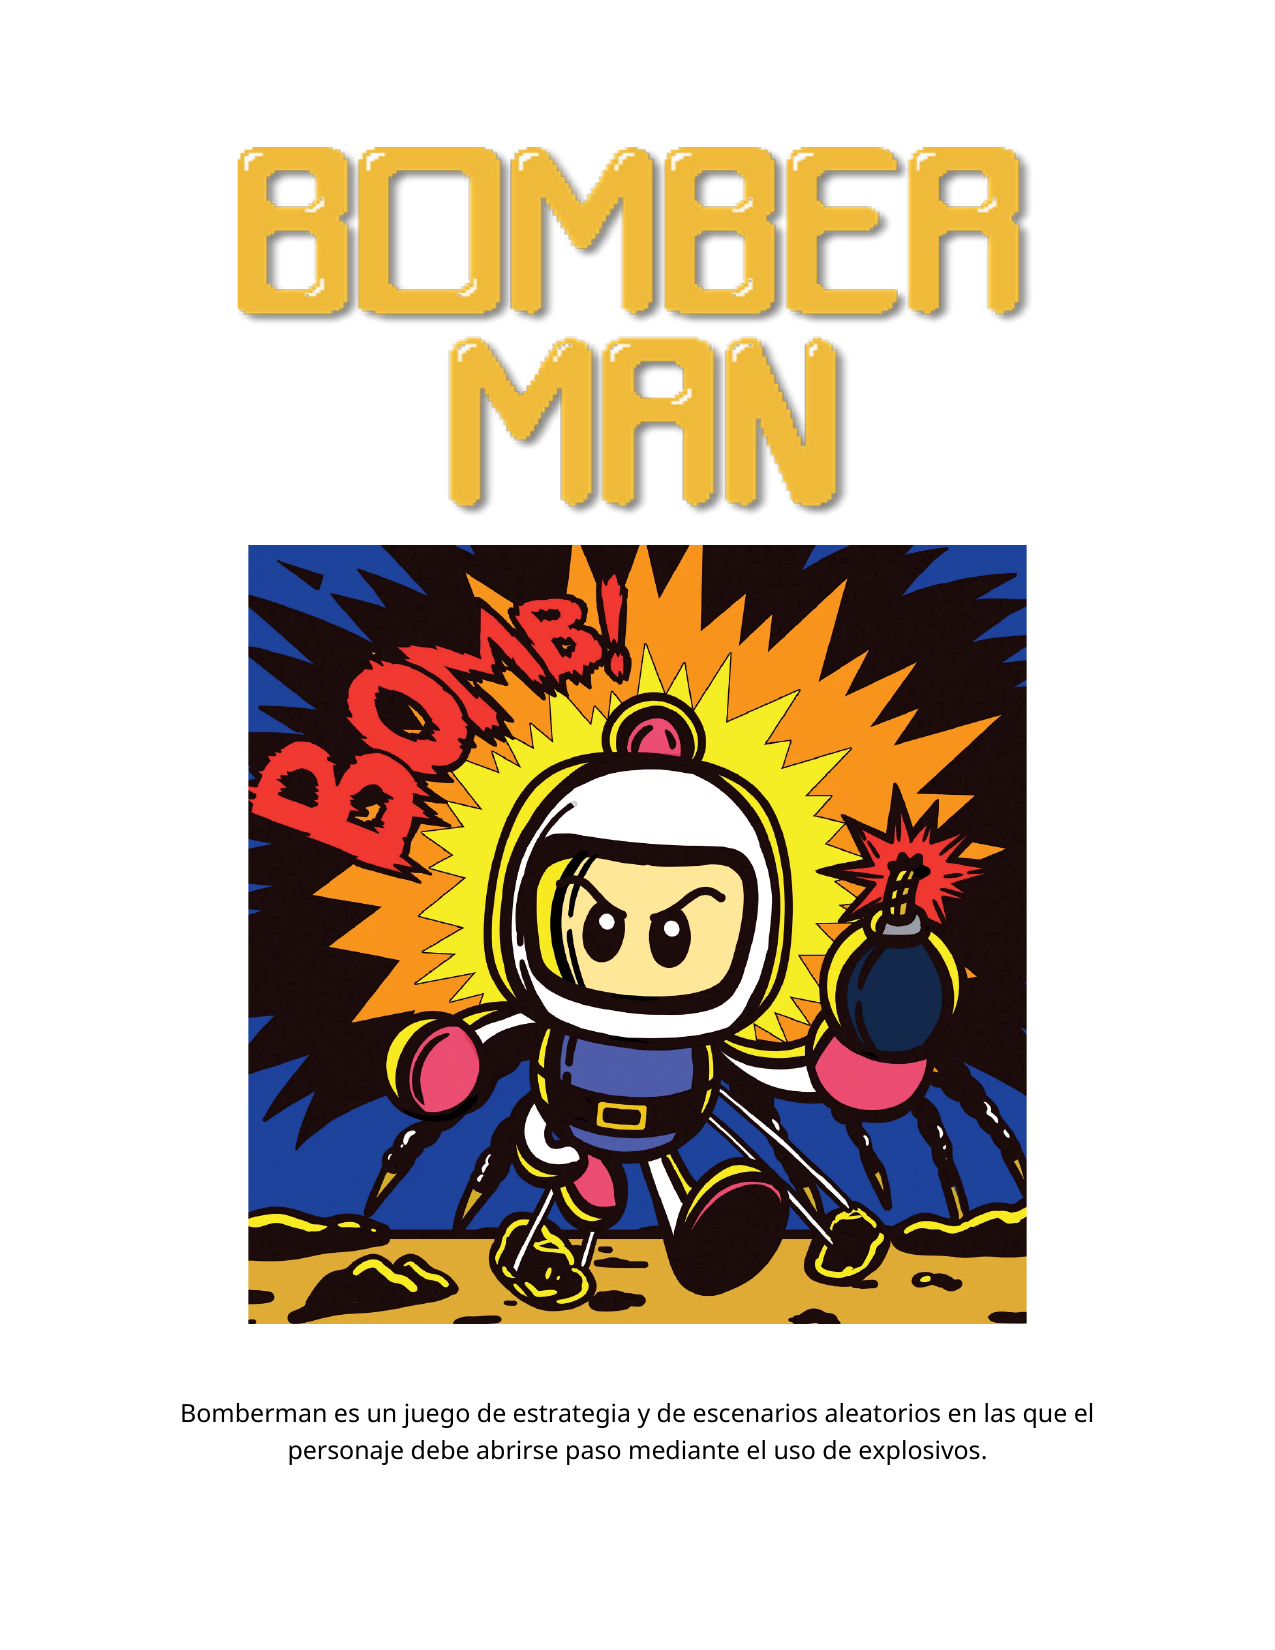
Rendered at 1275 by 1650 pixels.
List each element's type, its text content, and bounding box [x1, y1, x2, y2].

picture [237, 147, 1038, 527]
picture [248, 545, 1027, 1324]
text Bomberman es un juego de estrategia y de escenarios aleatorios en las que el personaje debe abrirse paso mediante el uso de explosivos. [177, 1396, 1098, 1467]
